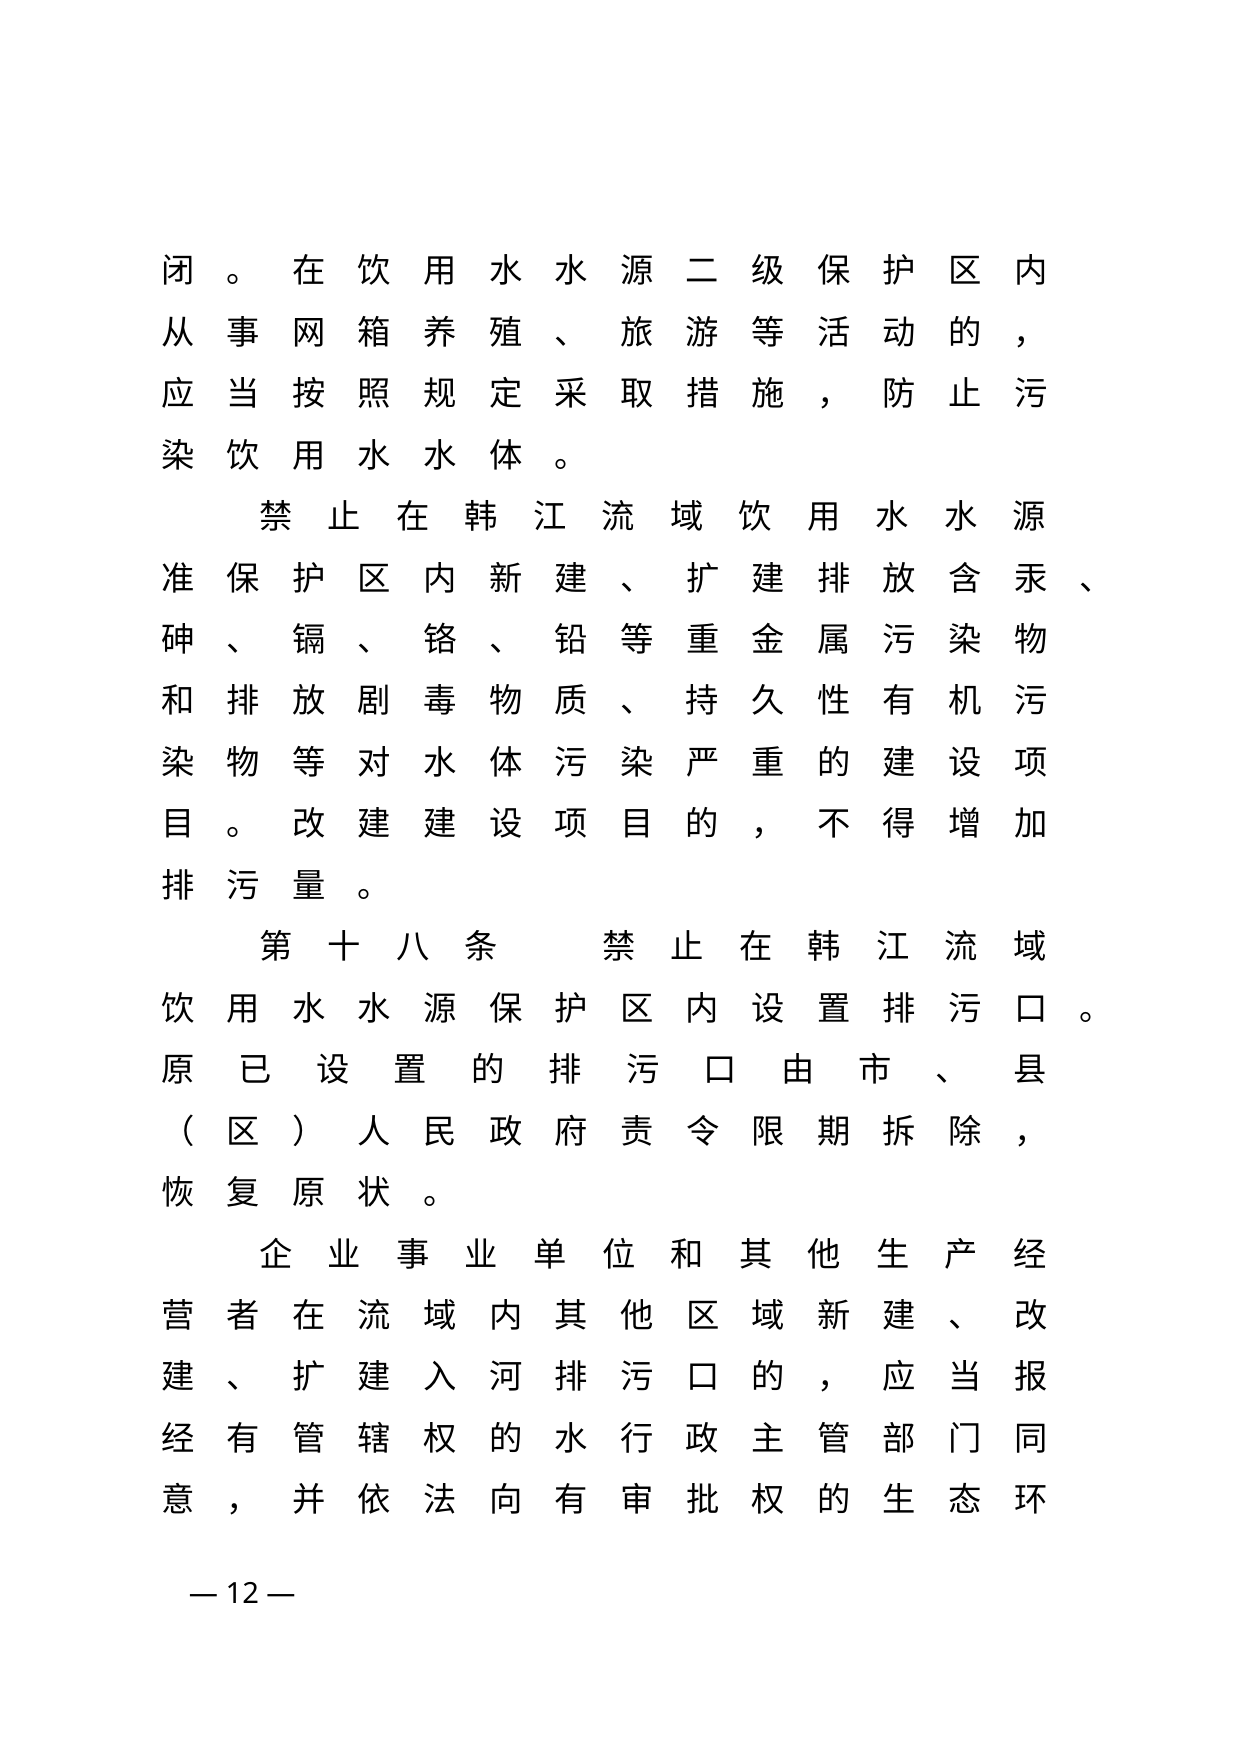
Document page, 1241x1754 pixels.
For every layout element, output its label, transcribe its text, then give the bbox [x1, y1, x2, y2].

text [161, 1221, 1079, 1528]
text 第十八条 禁止在韩江流域饮用水水源保护区内设置排污口。原已设置的排污口由市、县（区）人民政府责令限期拆除，恢复原状。 [161, 913, 1079, 1221]
text 禁止在韩江流域饮用水水源准保护区内新建、扩建排放含汞、砷、镉、铬、铅等重金属污染物和排放剧毒物质、持久性有机污染物等对水体污染严重的建设项目。改建建设项目的，不得增加排污量。 [161, 483, 1079, 913]
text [161, 237, 1079, 483]
